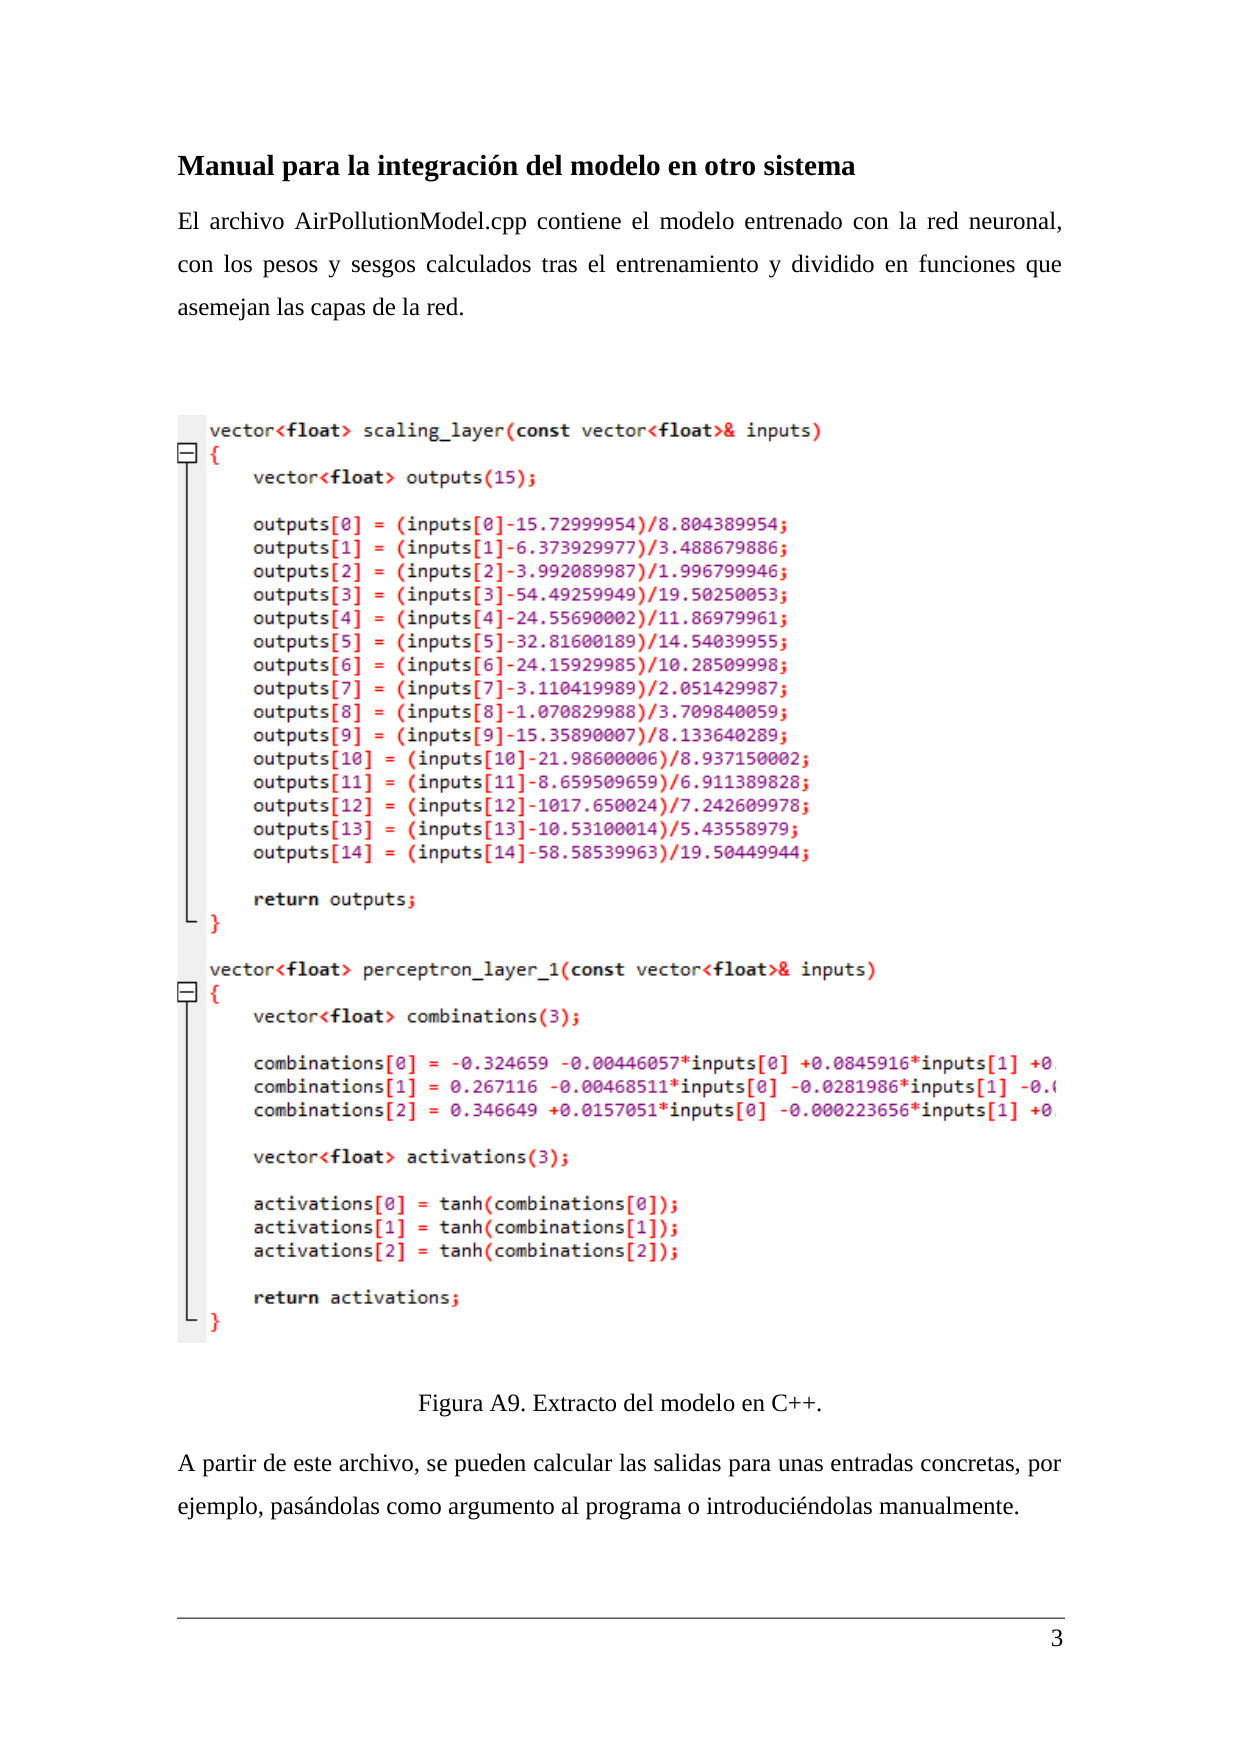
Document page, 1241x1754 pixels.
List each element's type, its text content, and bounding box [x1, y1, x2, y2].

text A partir de este archivo, se pueden calcular las salidas para unas entradas concretas, por ejemplo, pasándolas como argumento al programa o introduciéndolas manualmente. [177, 1448, 1063, 1520]
picture [177, 415, 1057, 1343]
text El archivo AirPollutionModel.cpp contiene el modelo entrenado con la red neuronal, con los pesos y sesgos calculados tras el entrenamiento y dividido en funciones que asemejan las capas de la red. [177, 206, 1063, 321]
subtitle Manual para la integración del modelo en otro sistema [177, 148, 1063, 181]
